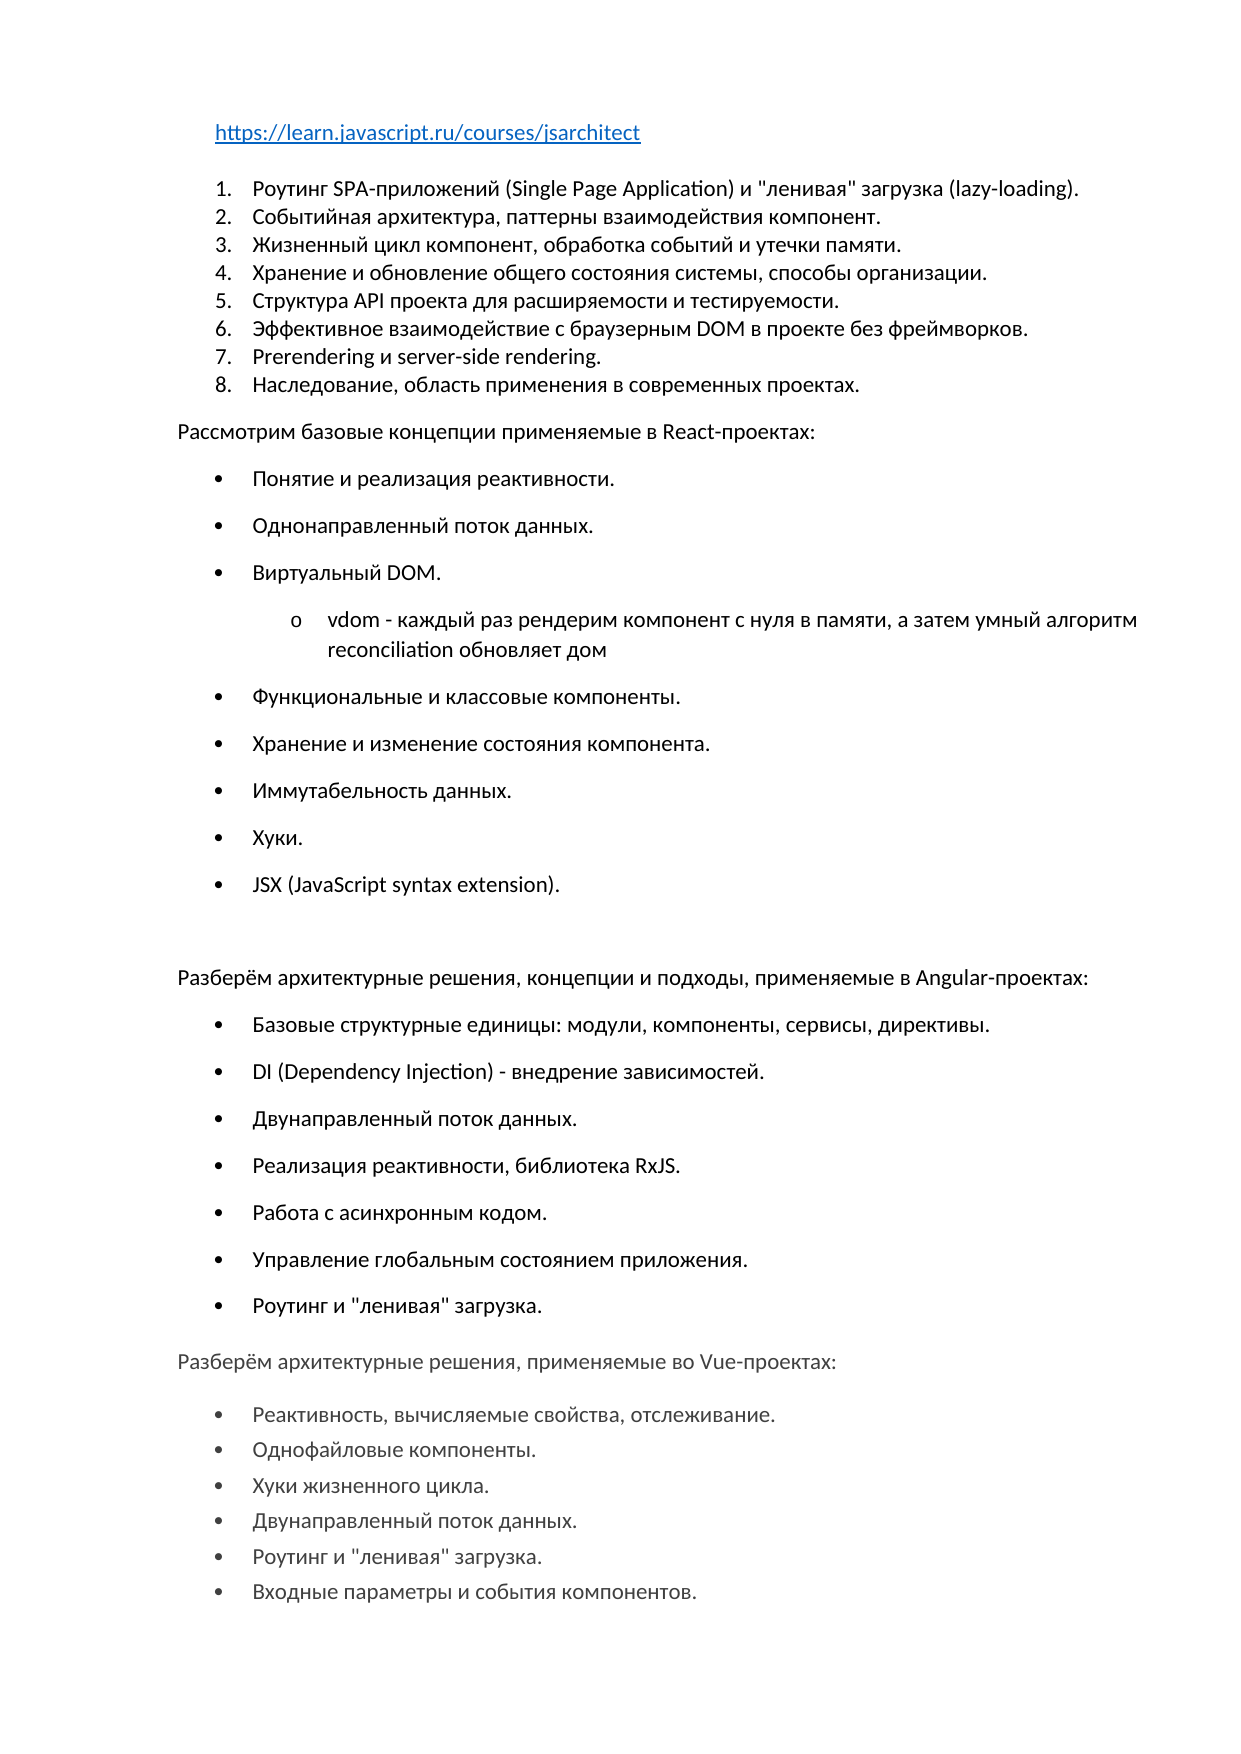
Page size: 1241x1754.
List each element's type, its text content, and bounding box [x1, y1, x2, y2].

list Двунаправленный поток данных. [215, 1506, 1152, 1534]
list Роутинг и "ленивая" загрузка. [215, 1542, 1152, 1570]
list Роутинг SPA-приложений (Single Page Application) и "ленивая" загрузка (lazy-loading). [215, 174, 1152, 202]
list Эффективное взаимодействие с браузерным DOM в проекте без фреймворков. [215, 314, 1152, 342]
list Хуки жизненного цикла. [215, 1471, 1152, 1499]
list Однонаправленный поток данных. [215, 511, 1152, 539]
list Базовые структурные единицы: модули, компоненты, сервисы, директивы. [215, 1010, 1152, 1038]
list Управление глобальным состоянием приложения. [215, 1245, 1152, 1273]
list Хуки. [215, 823, 1152, 851]
text Разберём архитектурные решения, концепции и подходы, применяемые в Angular-проектах: [177, 963, 1152, 992]
text Разберём архитектурные решения, применяемые во Vue-проектах: [177, 1347, 1152, 1375]
list Однофайловые компоненты. [215, 1435, 1152, 1463]
list Виртуальный DOM. [215, 558, 1152, 586]
list Структура API проекта для расширяемости и тестируемости. [215, 286, 1152, 314]
list Реактивность, вычисляемые свойства, отслеживание. [215, 1400, 1152, 1428]
list DI (Dependency Injection) - внедрение зависимостей. [215, 1057, 1152, 1085]
list Prerendering и server-side rendering. [215, 342, 1152, 370]
list Наследование, область применения в современных проектах. [215, 370, 1152, 398]
list vdom - каждый раз рендерим компонент с нуля в памяти, а затем умный алгоритм reconciliation обновляет дом [290, 605, 1152, 663]
list Работа с асинхронным кодом. [215, 1198, 1152, 1226]
list Роутинг и "ленивая" загрузка. [215, 1292, 1152, 1320]
list Иммутабельность данных. [215, 776, 1152, 804]
text Рассмотрим базовые концепции применяемые в React-проектах: [177, 417, 1152, 445]
text https://learn.javascript.ru/courses/jsarchitect [215, 118, 1152, 146]
list Функциональные и классовые компоненты. [215, 682, 1152, 710]
list Событийная архитектура, паттерны взаимодействия компонент. [215, 202, 1152, 230]
list Понятие и реализация реактивности. [215, 464, 1152, 492]
list Хранение и обновление общего состояния системы, способы организации. [215, 258, 1152, 286]
list Реализация реактивности, библиотека RxJS. [215, 1151, 1152, 1179]
list JSX (JavaScript syntax extension). [215, 870, 1152, 898]
list Хранение и изменение состояния компонента. [215, 729, 1152, 757]
list Входные параметры и события компонентов. [215, 1577, 1152, 1606]
list Жизненный цикл компонент, обработка событий и утечки памяти. [215, 230, 1152, 258]
list Двунаправленный поток данных. [215, 1104, 1152, 1132]
